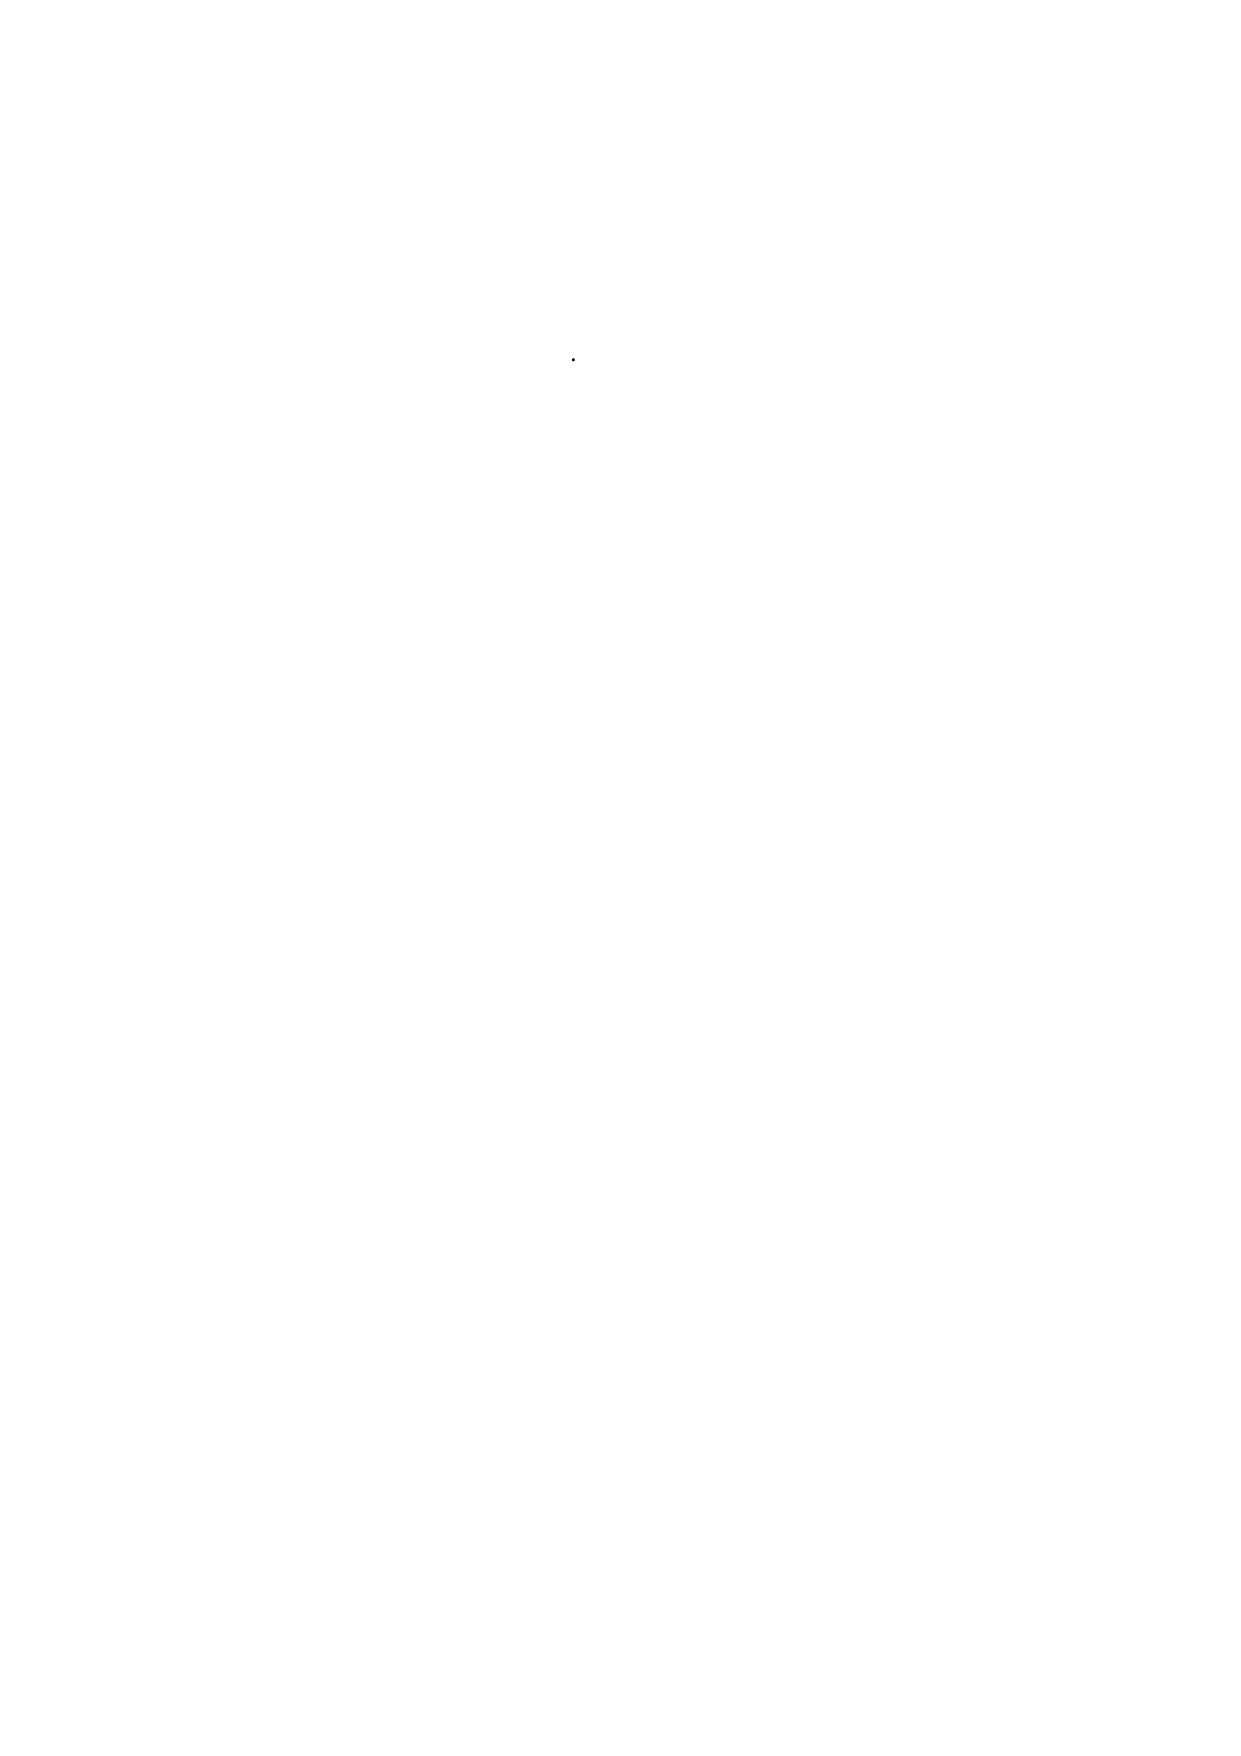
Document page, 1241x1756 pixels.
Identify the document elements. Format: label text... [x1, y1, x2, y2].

text . [25, 337, 1121, 368]
